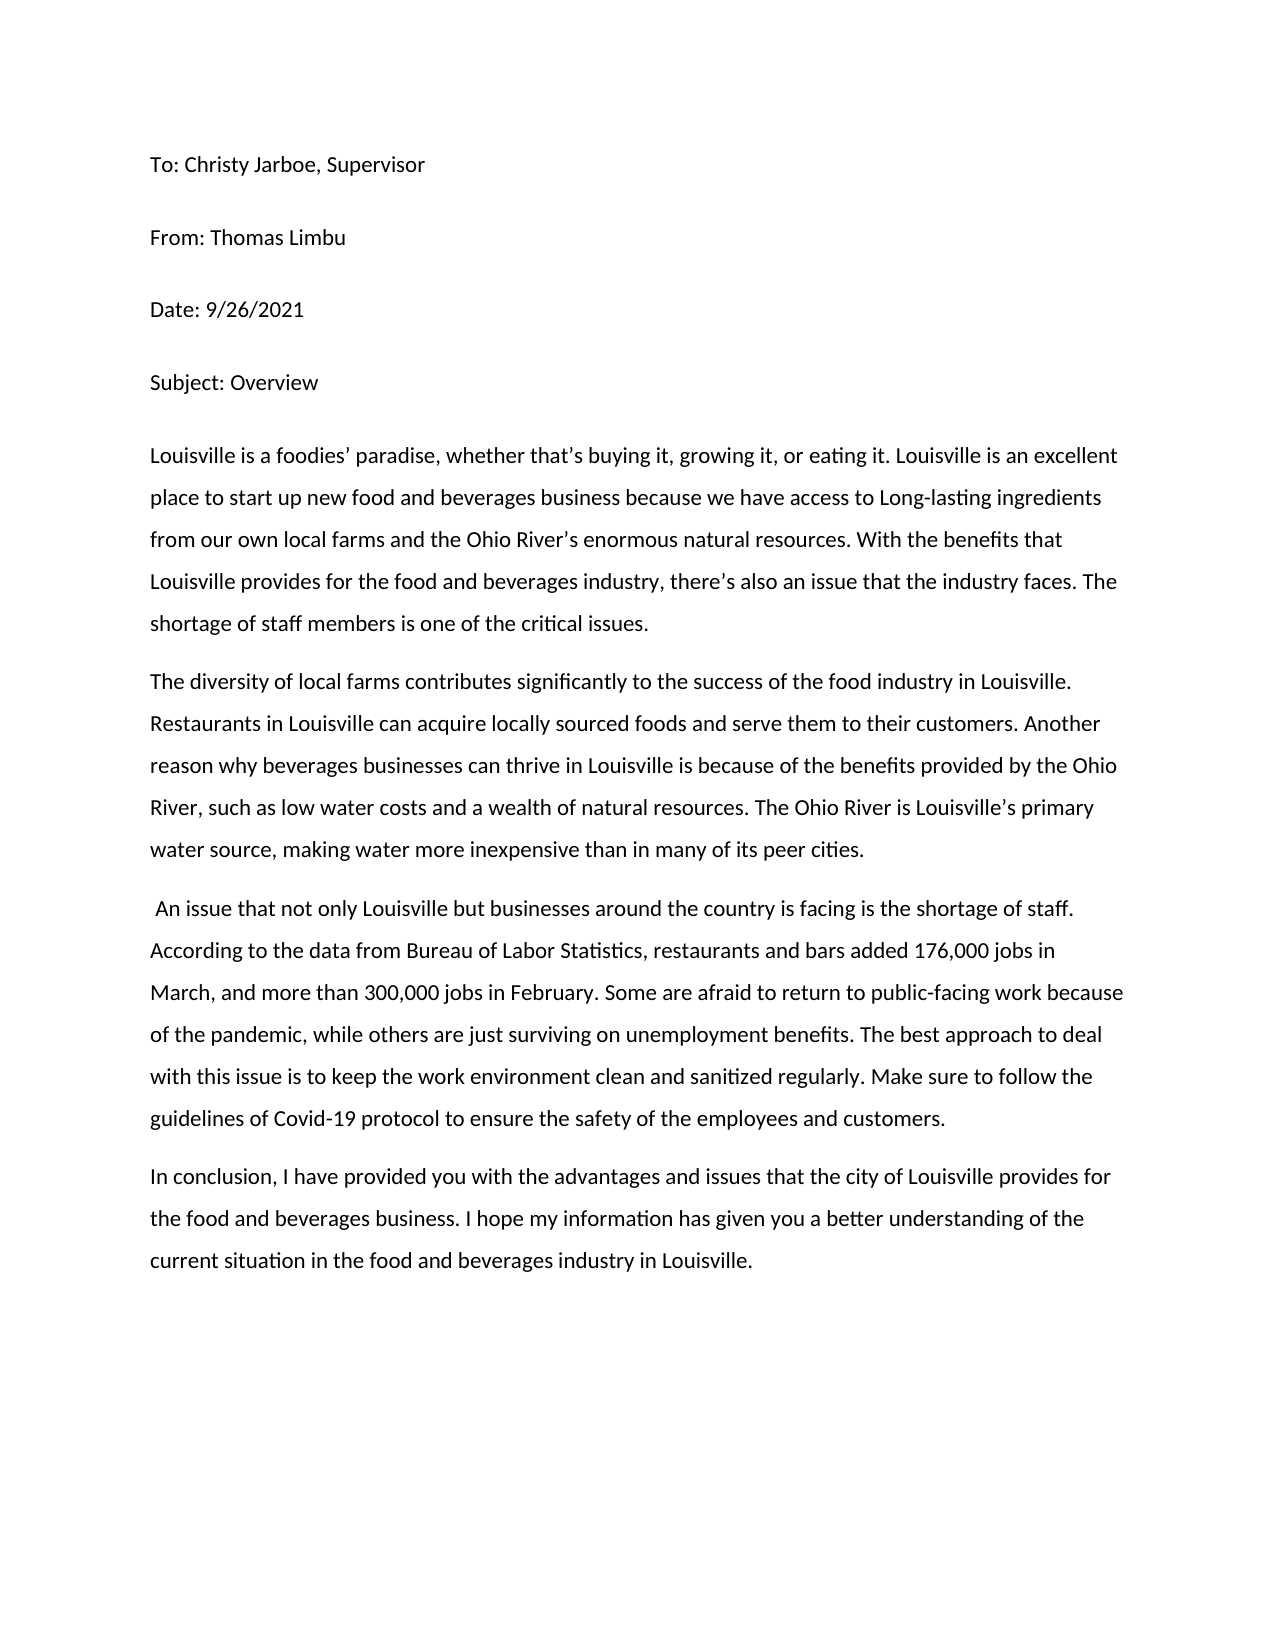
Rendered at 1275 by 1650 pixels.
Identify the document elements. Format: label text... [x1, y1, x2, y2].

text To: Christy Jarboe, Supervisor [150, 150, 1125, 178]
text Louisville is a foodies’ paradise, whether that’s buying it, growing it, or eating it. Louisville is an excellent place to start up new food and beverages business because we have access to Long-lasting ingredients from our own local farms and the Ohio River’s enormous natural resources. With the benefits that Louisville provides for the food and beverages industry, there’s also an issue that the industry faces. The shortage of staff members is one of the critical issues. [150, 441, 1125, 637]
text In conclusion, I have provided you with the advantages and issues that the city of Louisville provides for the food and beverages business. I hope my information has given you a better understanding of the current situation in the food and beverages industry in Louisville. [150, 1162, 1125, 1274]
text An issue that not only Louisville but businesses around the country is facing is the shortage of staff. According to the data from Bureau of Labor Statistics, restaurants and bars added 176,000 jobs in March, and more than 300,000 jobs in February. Some are afraid to return to public-facing work because of the pandemic, while others are just surviving on unemployment benefits. The best approach to deal with this issue is to keep the work environment clean and sanitized regularly. Make sure to follow the guidelines of Covid-19 protocol to ensure the safety of the employees and customers. [150, 894, 1125, 1132]
text Date: 9/26/2021 [150, 295, 1125, 323]
text From: Thomas Limbu [150, 223, 1125, 251]
text Subject: Overview [150, 368, 1125, 396]
text The diversity of local farms contributes significantly to the success of the food industry in Louisville. Restaurants in Louisville can acquire locally sourced foods and serve them to their customers. Another reason why beverages businesses can thrive in Louisville is because of the benefits provided by the Ohio River, such as low water costs and a wealth of natural resources. The Ohio River is Louisville’s primary water source, making water more inexpensive than in many of its peer cities. [150, 667, 1125, 863]
